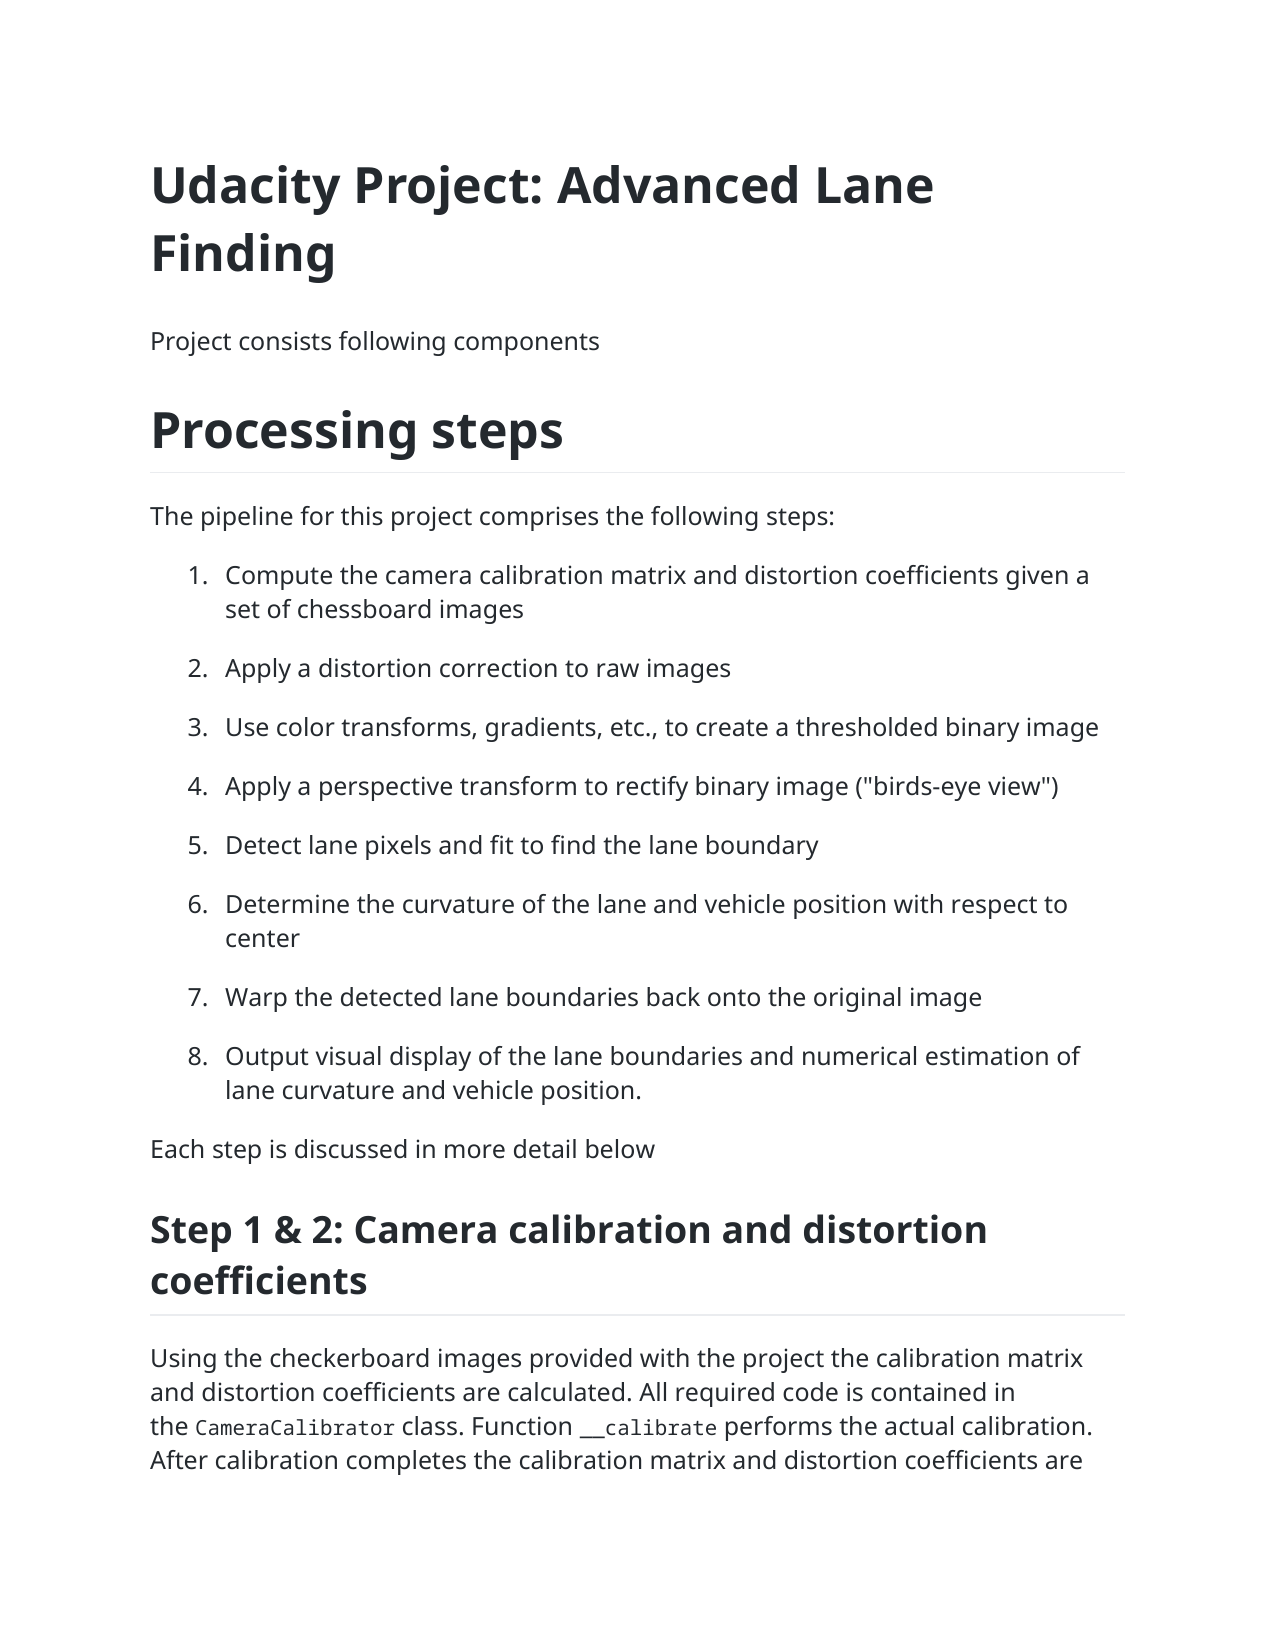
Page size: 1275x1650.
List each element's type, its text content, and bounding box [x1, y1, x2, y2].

list Use color transforms, gradients, etc., to create a thresholded binary image [187, 709, 1125, 744]
text Each step is discussed in more detail below [150, 1132, 1125, 1166]
list Compute the camera calibration matrix and distortion coefficients given a set of chessboard images [187, 557, 1125, 626]
text Udacity Project: Advanced Lane Finding [150, 150, 1125, 286]
text The pipeline for this project comprises the following steps: [150, 498, 1125, 532]
list Apply a perspective transform to rectify binary image ("birds-eye view") [187, 769, 1125, 803]
text Step 1 & 2: Camera calibration and distortion coefficients [150, 1204, 1125, 1314]
list Detect lane pixels and fit to find the lane boundary [187, 828, 1125, 862]
text Project consists following components [150, 324, 1125, 358]
list Determine the curvature of the lane and vehicle position with respect to center [187, 887, 1125, 955]
text Processing steps [150, 395, 1125, 472]
list Output visual display of the lane boundaries and numerical estimation of lane curvature and vehicle position. [187, 1039, 1125, 1107]
list Apply a distortion correction to raw images [187, 651, 1125, 684]
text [150, 1341, 1125, 1477]
list Warp the detected lane boundaries back onto the original image [187, 980, 1125, 1014]
